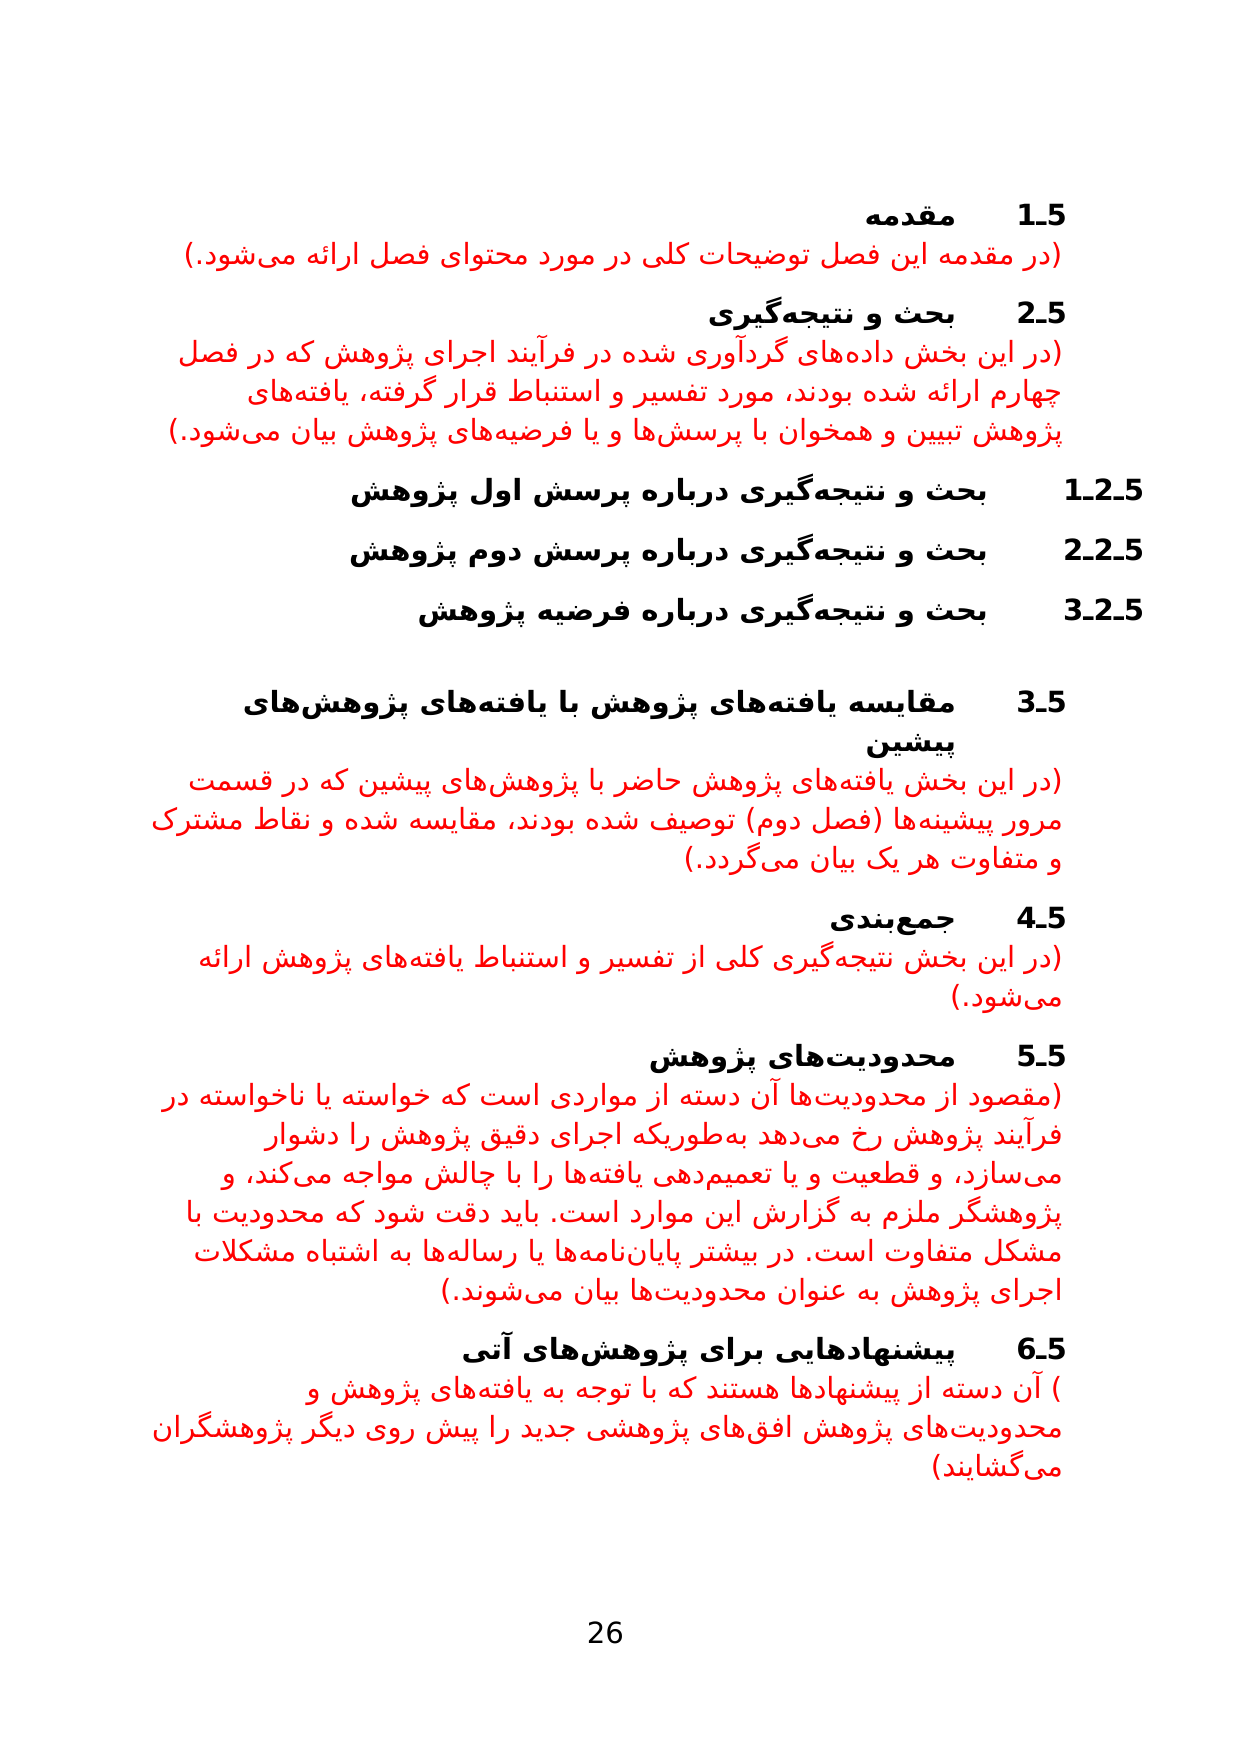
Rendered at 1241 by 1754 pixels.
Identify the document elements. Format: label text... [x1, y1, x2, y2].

subtitle بحث و نتیجه‌گیری درباره پرسش اول پژوهش [148, 473, 1063, 507]
subtitle بحث و نتیجه‌گیری [148, 297, 1016, 331]
text ) آن دسته از پیشنهادها هستند که با توجه به یافته‌های پژوهش و محدودیت‌های پژوهش افق‌های پژوهشی جدید را پیش روی دیگر پژوهشگران می‌گشایند) [148, 1372, 1063, 1483]
subtitle پیشنهاد‌هایی برای پژوهش‌های آتی [148, 1333, 1016, 1367]
subtitle مقدمه [148, 198, 1016, 232]
text (مقصود از محدودیت‌ها آن دسته از مواردی است که خواسته یا ناخواسته در فرآیند پژوهش رخ می‌دهد به‌طوریکه اجرای دقیق پژوهش را دشوار می‌سازد، و قطعیت و یا تعمیم‌دهی یافته‌ها را با چالش مواجه می‌کند، و پژوهشگر ملزم به گزارش این موارد است. باید دقت شود که محدودیت با مشکل متفاوت است. در بیشتر پایان‌نامه‌ها یا رساله‌ها به اشتباه مشکلات اجرای پژوهش به عنوان محدودیت‌ها بیان می‌شوند.) [148, 1078, 1063, 1307]
text (در این بخش داده‌های گردآوری شده در فرآیند اجرای پژوهش که در فصل چهارم ارائه شده بودند، مورد تفسیر و استنباط قرار گرفته، یافته‌های پژوهش تبیین و همخوان با پرسش‌ها و یا فرضیه‌های پژوهش بیان می‌شود.) [148, 336, 1063, 448]
text (در این بخش نتیجه‌گیری کلی از تفسیر و استنباط یافته‌های پژوهش ارائه می‌شود.) [148, 940, 1063, 1013]
subtitle محدودیت‌های پژوهش [148, 1039, 1016, 1073]
subtitle بحث و نتیجه‌گیری درباره پرسش دوم پژوهش [148, 533, 1063, 567]
subtitle بحث و نتیجه‌گیری درباره فرضیه پژوهش [148, 593, 1063, 627]
text (در این بخش یافته‌های پژوهش حاضر با پژوهش‌های پیشین که در قسمت مرور پیشینه‌ها (فصل دوم) توصیف شده بودند، مقایسه شده و نقاط مشترک و متفاوت هر یک بیان می‌گردد.) [148, 764, 1063, 876]
subtitle مقایسه یافته‌های پژوهش با یافته‌های پژوهش‌های پیشین [148, 686, 1016, 759]
subtitle جمع‌بندی [148, 901, 1016, 935]
text (در مقدمه این فصل توضیحات کلی در مورد محتوای فصل ارائه می‌شود.) [148, 237, 1063, 271]
